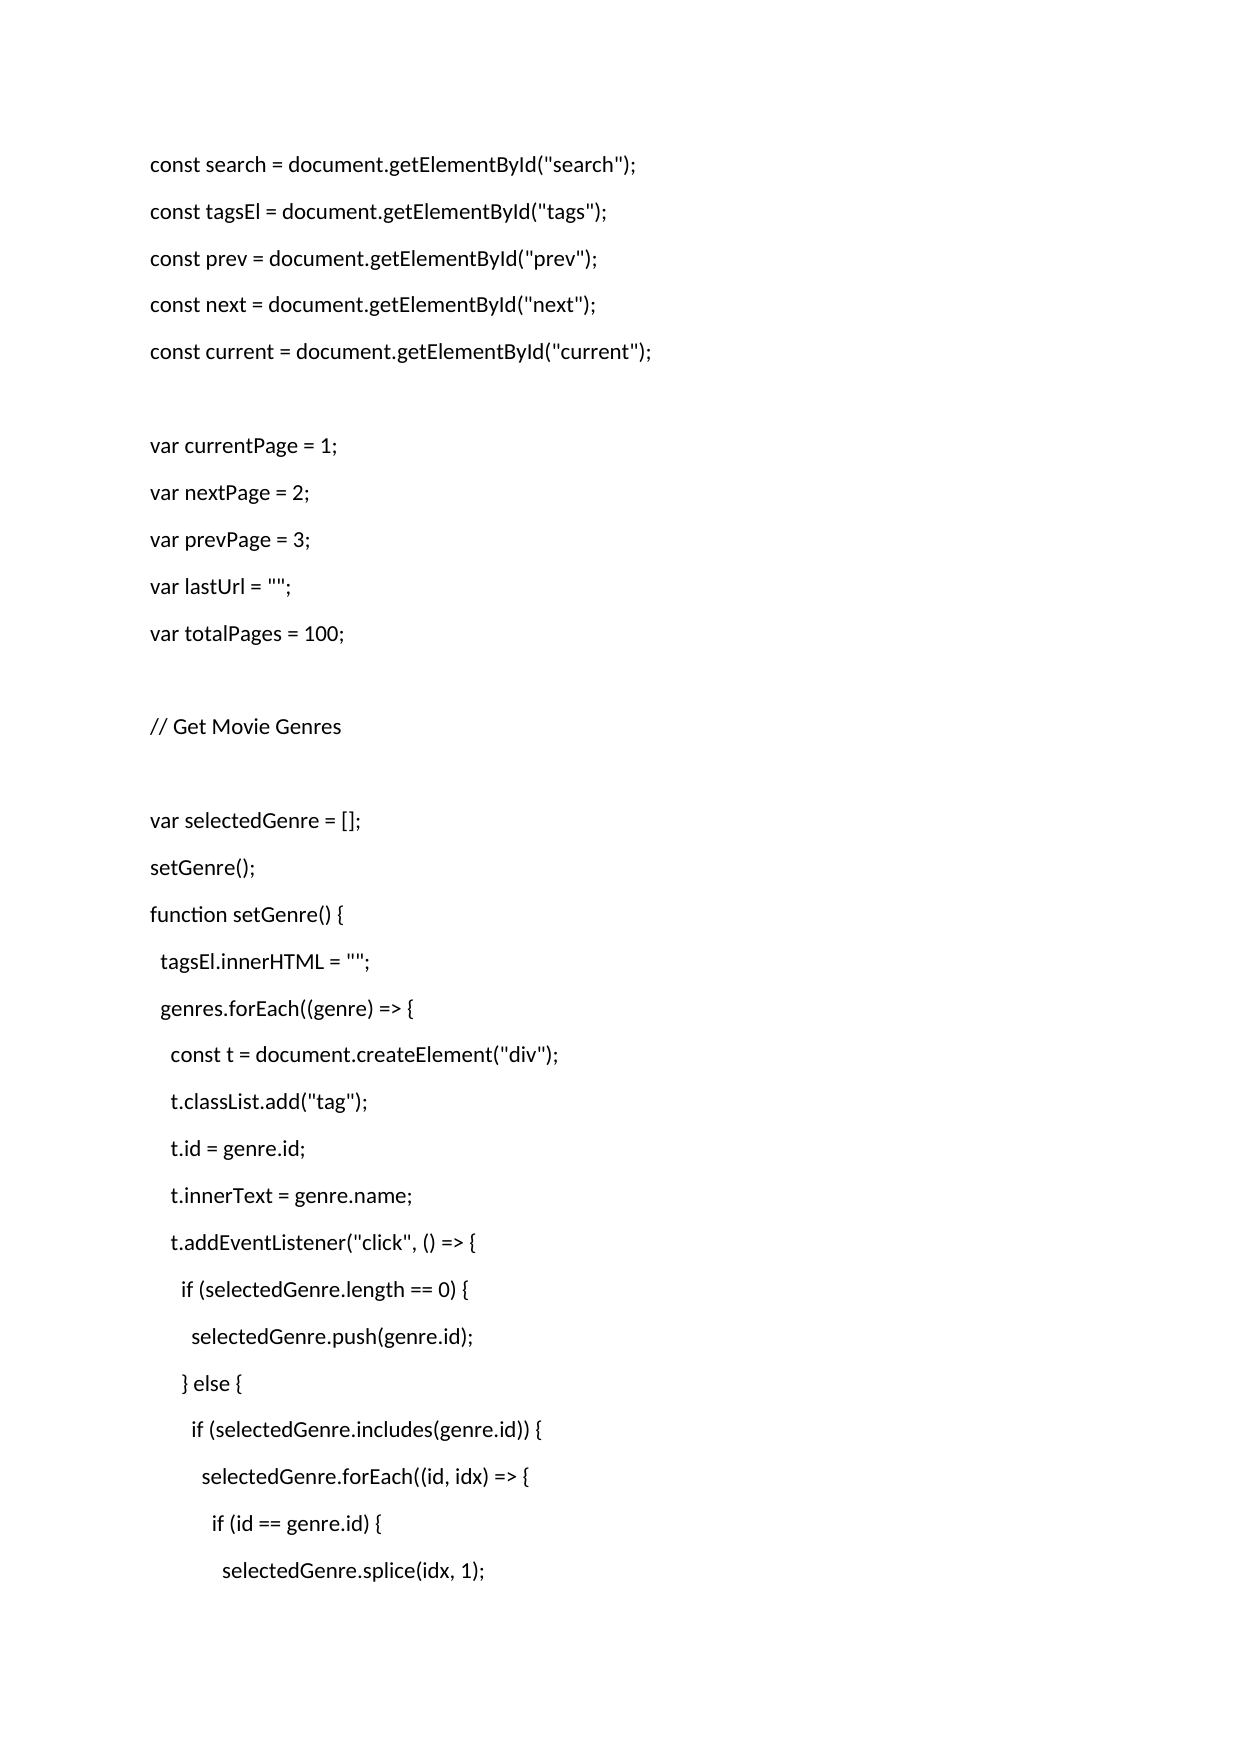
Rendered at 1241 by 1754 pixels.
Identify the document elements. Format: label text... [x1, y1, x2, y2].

text selectedGenre.splice(idx, 1); [150, 1556, 1090, 1584]
text var nextPage = 2; [150, 478, 1090, 506]
text // Get Movie Genres [150, 712, 1090, 741]
text genres.forEach((genre) => { [150, 994, 1090, 1022]
text const next = document.getElementById("next"); [150, 291, 1090, 319]
text var lastUrl = ""; [150, 572, 1090, 600]
text t.id = genre.id; [150, 1134, 1090, 1162]
text setGenre(); [150, 853, 1090, 881]
text const tagsEl = document.getElementById("tags"); [150, 197, 1090, 225]
text t.addEventListener("click", () => { [150, 1228, 1090, 1256]
text tagsEl.innerHTML = ""; [150, 947, 1090, 975]
text if (selectedGenre.length == 0) { [150, 1275, 1090, 1303]
text var currentPage = 1; [150, 431, 1090, 459]
text const current = document.getElementById("current"); [150, 337, 1090, 366]
text const search = document.getElementById("search"); [150, 150, 1090, 178]
text t.classList.add("tag"); [150, 1087, 1090, 1116]
text var prevPage = 3; [150, 525, 1090, 553]
text t.innerText = genre.name; [150, 1181, 1090, 1209]
text selectedGenre.forEach((id, idx) => { [150, 1462, 1090, 1491]
text if (id == genre.id) { [150, 1509, 1090, 1537]
text selectedGenre.push(genre.id); [150, 1322, 1090, 1350]
text const prev = document.getElementById("prev"); [150, 244, 1090, 272]
text if (selectedGenre.includes(genre.id)) { [150, 1416, 1090, 1444]
text } else { [150, 1369, 1090, 1397]
text var totalPages = 100; [150, 619, 1090, 647]
text const t = document.createElement("div"); [150, 1041, 1090, 1069]
text function setGenre() { [150, 900, 1090, 928]
text var selectedGenre = []; [150, 806, 1090, 834]
